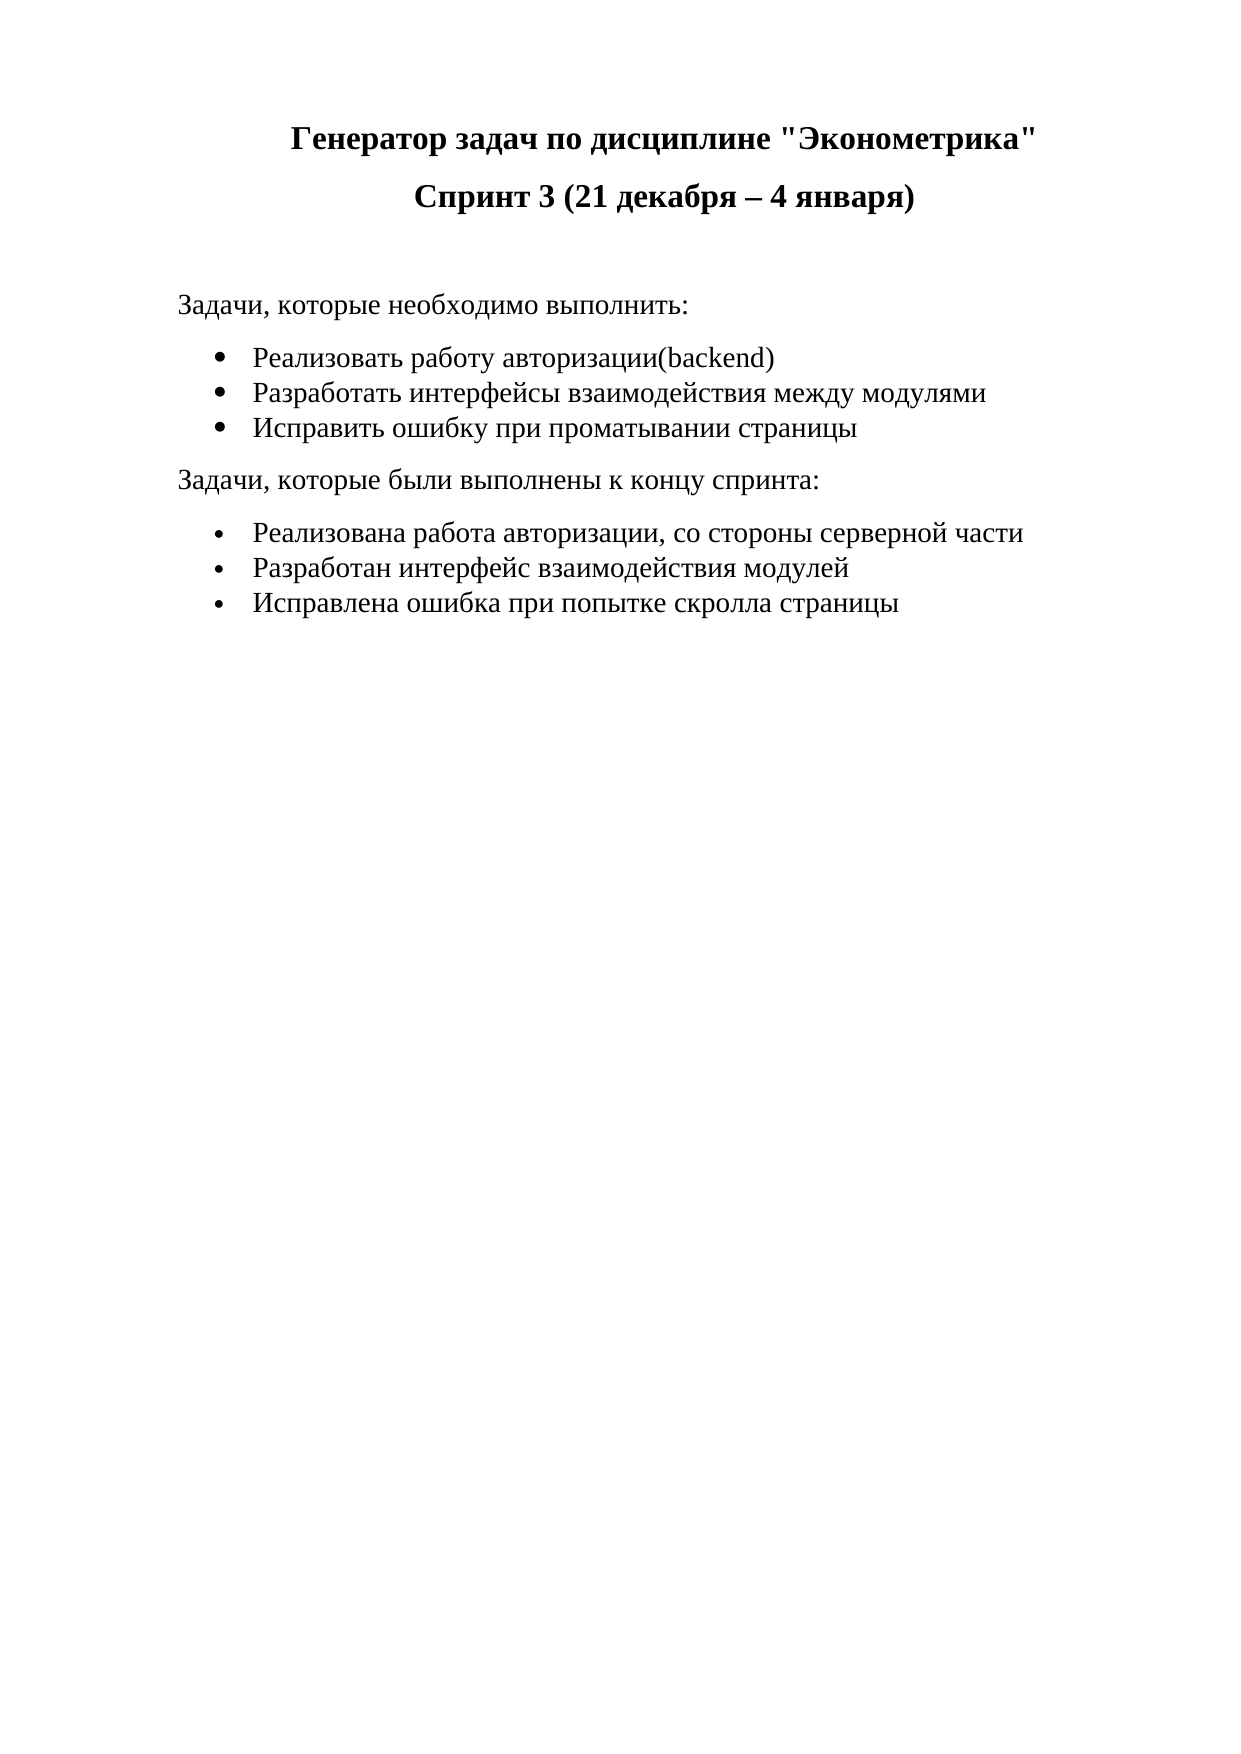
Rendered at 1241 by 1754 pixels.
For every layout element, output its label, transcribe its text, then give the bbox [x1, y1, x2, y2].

text Спринт 3 (21 декабря – 4 января) [177, 176, 1152, 214]
list Разработать интерфейсы взаимодействия между модулями [215, 375, 1152, 409]
list Исправлена ошибка при попытке скролла страницы [215, 586, 1152, 619]
list Реализовать работу авторизации(backend) [215, 340, 1152, 373]
text Задачи, которые были выполнены к концу спринта: [177, 462, 1152, 496]
text Генератор задач по дисциплине "Эконометрика" [177, 118, 1152, 156]
list Исправить ошибку при проматывании страницы [215, 410, 1152, 444]
list Разработан интерфейс взаимодействия модулей [215, 550, 1152, 584]
list Реализована работа авторизации, со стороны серверной части [215, 515, 1152, 549]
text Задачи, которые необходимо выполнить: [177, 287, 1152, 321]
